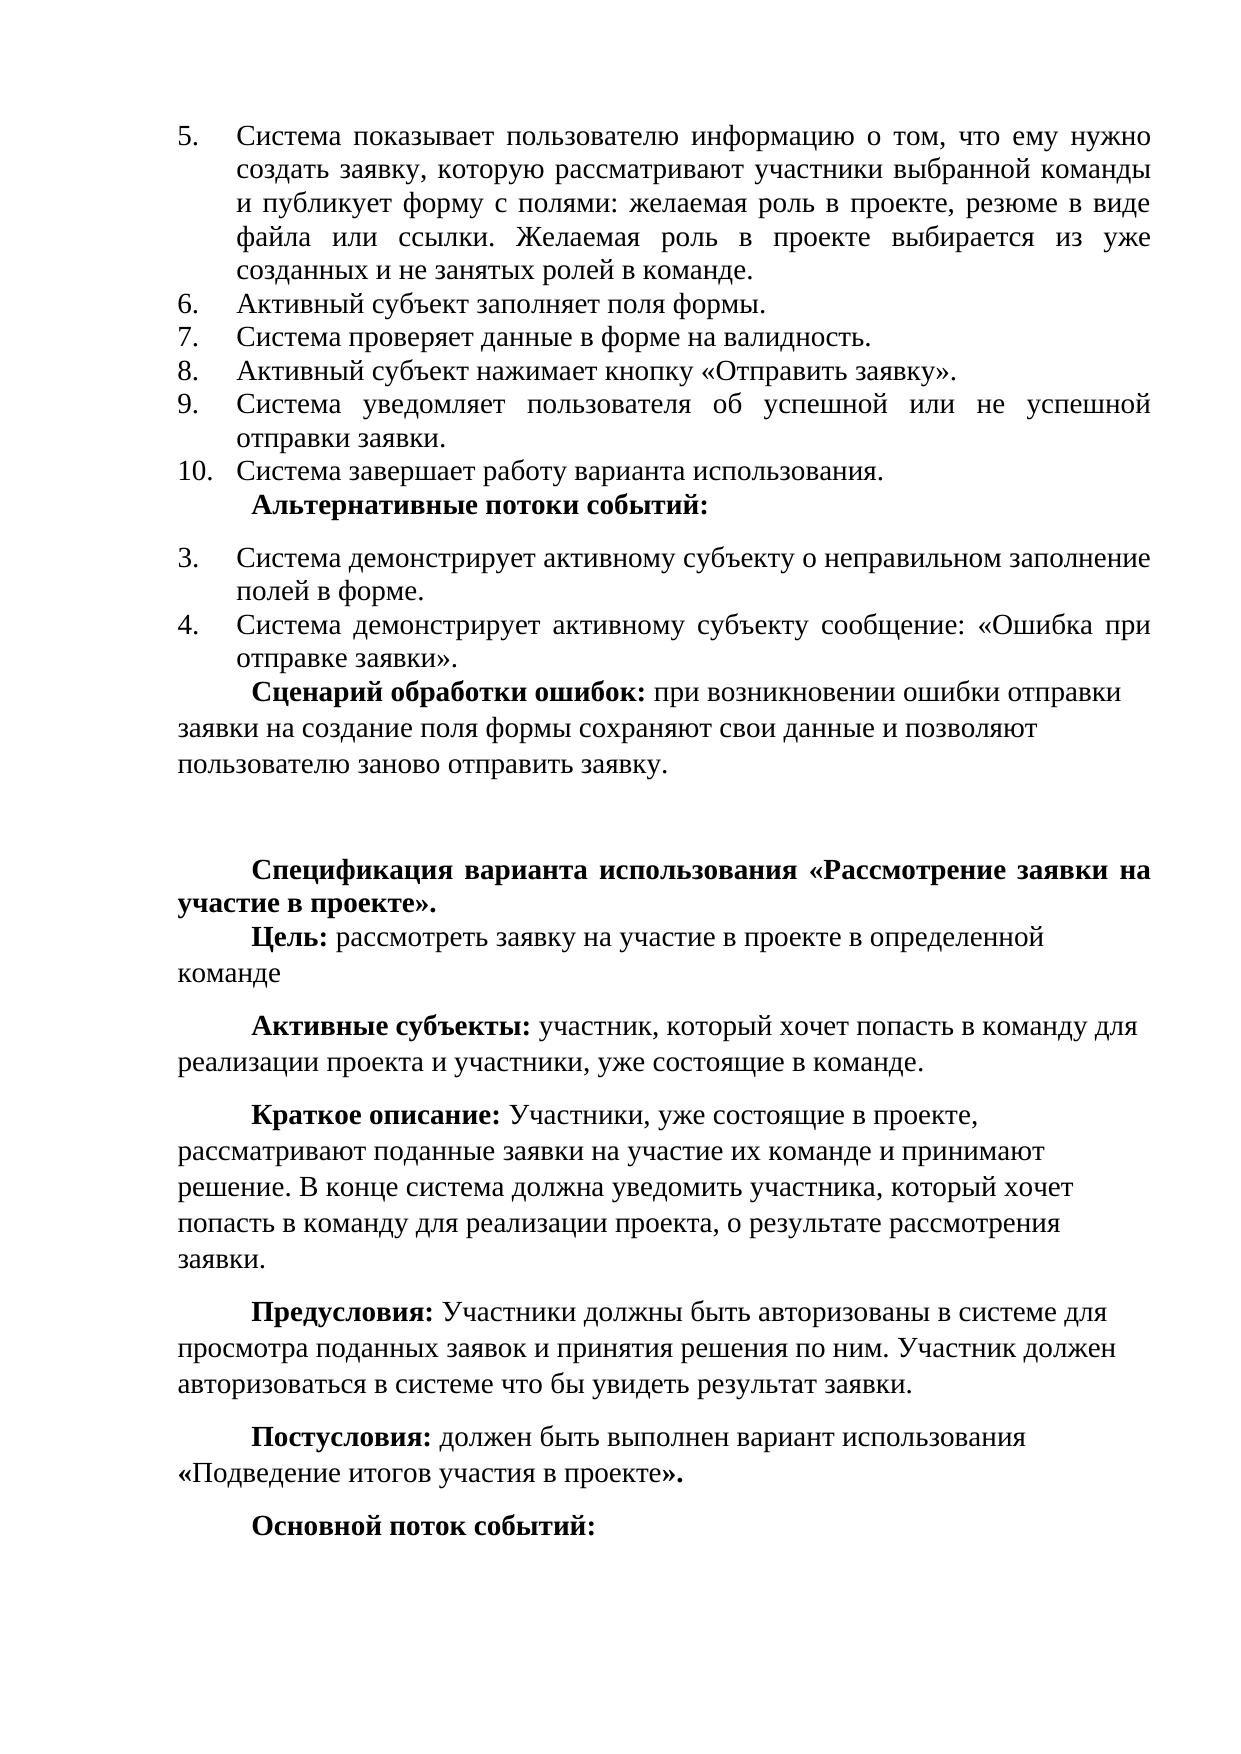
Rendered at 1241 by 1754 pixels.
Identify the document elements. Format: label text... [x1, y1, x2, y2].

text Альтернативные потоки событий: [177, 487, 1152, 521]
text Предусловия: Участники должны быть авторизованы в системе для просмотра поданных заявок и принятия решения по ним. Участник должен авторизоваться в системе что бы увидеть результат заявки. [177, 1294, 1152, 1400]
text Краткое описание: Участники, уже состоящие в проекте, рассматривают поданные заявки на участие их команде и принимают решение. В конце система должна уведомить участника, который хочет попасть в команду для реализации проекта, о результате рассмотрения заявки. [177, 1097, 1152, 1275]
text Сценарий обработки ошибок: при возникновении ошибки отправки заявки на создание поля формы сохраняют свои данные и позволяют пользователю заново отправить заявку. [177, 674, 1152, 780]
text Основной поток событий: [177, 1508, 1152, 1542]
list Система демонстрирует активному субъекту о неправильном заполнение полей в форме. [177, 540, 1152, 607]
list Система уведомляет пользователя об успешной или не успешной отправки заявки. [177, 386, 1152, 453]
text Постусловия: должен быть выполнен вариант использования «Подведение итогов участия в проекте». [177, 1419, 1152, 1489]
list Система проверяет данные в форме на валидность. [177, 319, 1152, 353]
list Система завершает работу варианта использования. [177, 453, 1152, 487]
text Активные субъекты: участник, который хочет попасть в команду для реализации проекта и участники, уже состоящие в команде. [177, 1008, 1152, 1078]
subtitle Спецификация варианта использования «Рассмотрение заявки на участие в проекте». [177, 852, 1152, 919]
list Активный субъект заполняет поля формы. [177, 286, 1152, 319]
text Цель: рассмотреть заявку на участие в проекте в определенной команде [177, 919, 1152, 989]
list Активный субъект нажимает кнопку «Отправить заявку». [177, 353, 1152, 386]
list Система показывает пользователю информацию о том, что ему нужно создать заявку, которую рассматривают участники выбранной команды и публикует форму с полями: желаемая роль в проекте, резюме в виде файла или ссылки. Желаемая роль в проекте выбирается из уже созданных и не занятых ролей в команде. [177, 118, 1152, 286]
list Система демонстрирует активному субъекту сообщение: «Ошибка при отправке заявки». [177, 607, 1152, 674]
